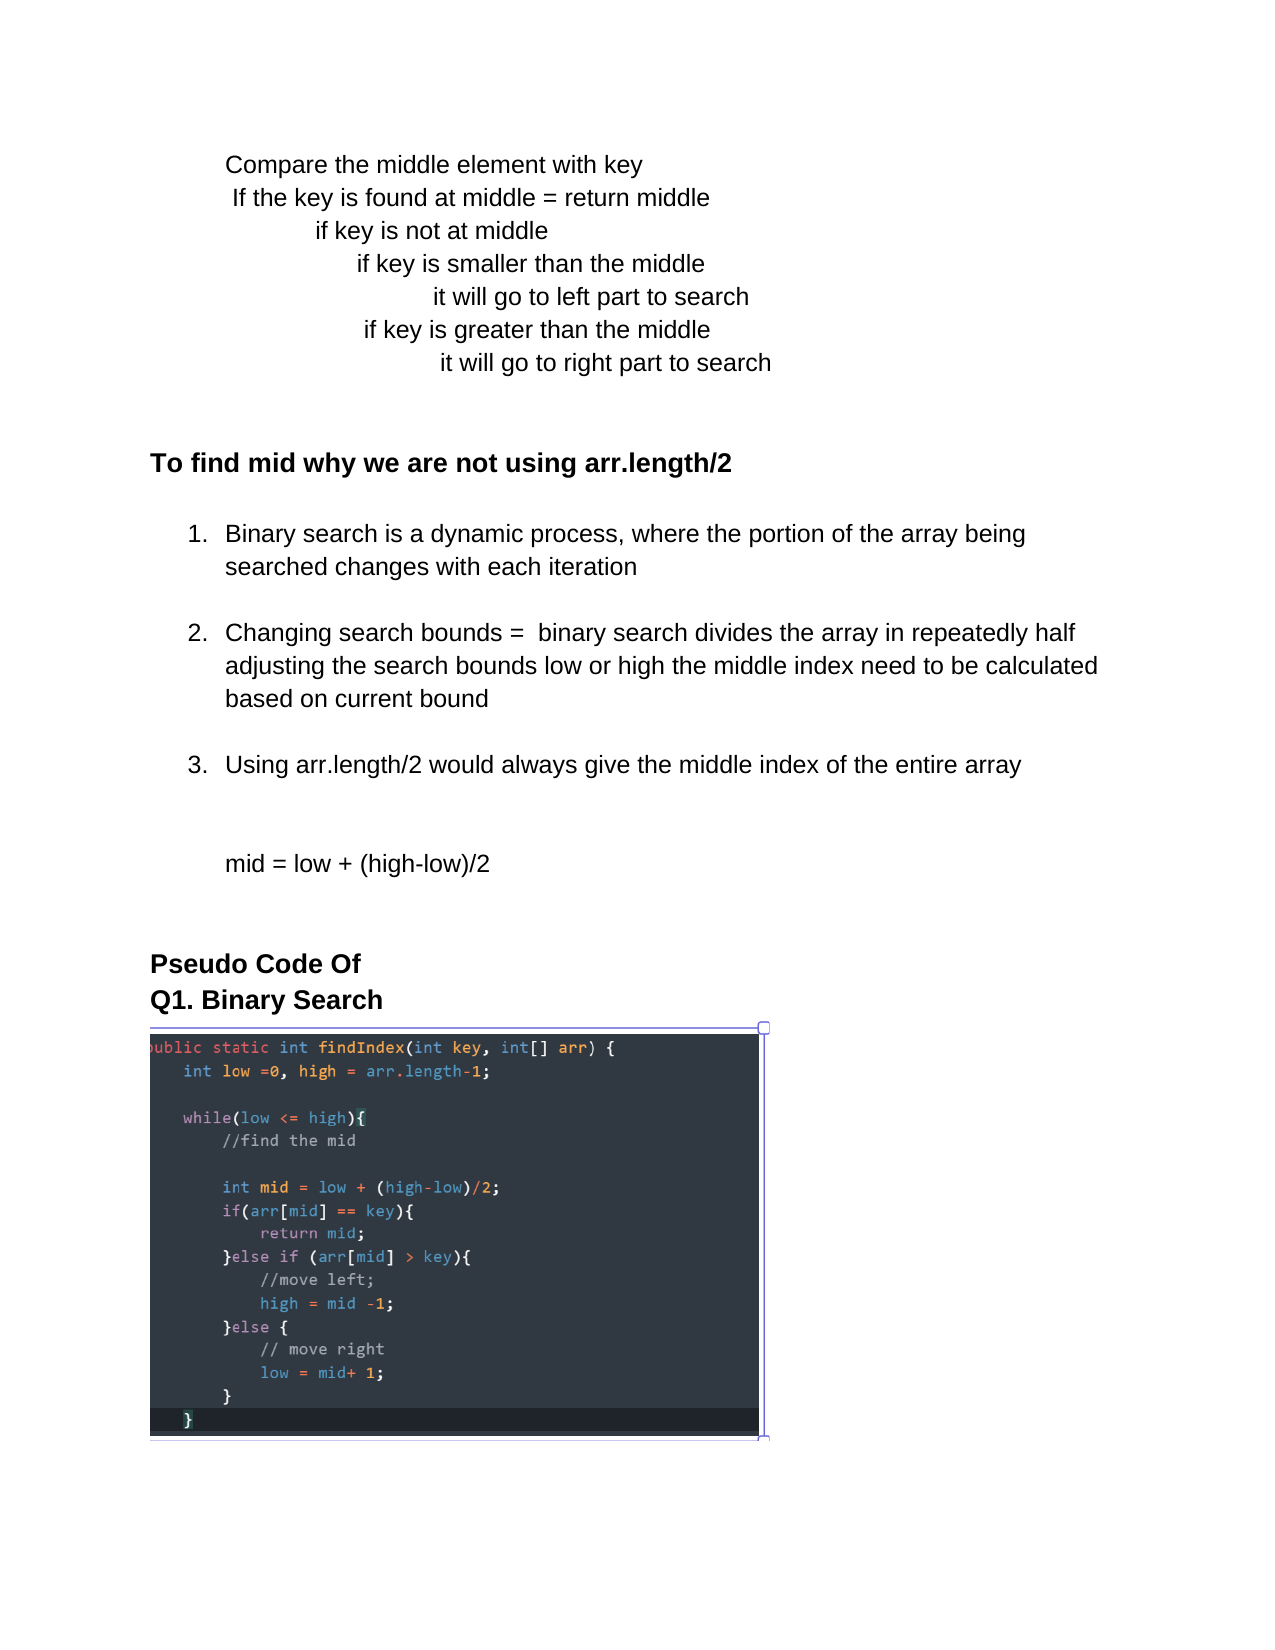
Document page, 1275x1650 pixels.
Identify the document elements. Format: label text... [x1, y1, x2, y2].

list Using arr.length/2 would always give the middle index of the entire array [187, 750, 1125, 779]
text if key is not at middle [225, 216, 1125, 245]
text To find mid why we are not using arr.length/2 [150, 447, 1125, 478]
text it will go to left part to search [225, 282, 1125, 311]
text mid = low + (high-low)/2 [225, 849, 1125, 878]
text Pseudo Code Of [150, 948, 1125, 979]
picture [150, 1020, 770, 1441]
text Q1. Binary Search [150, 984, 1125, 1016]
text if key is smaller than the middle [225, 249, 1125, 278]
list Binary search is a dynamic process, where the portion of the array being searched changes with each iteration [187, 519, 1125, 581]
text if key is greater than the middle [225, 315, 1125, 344]
text it will go to right part to search [225, 348, 1125, 377]
list Changing search bounds = binary search divides the array in repeatedly half adjusting the search bounds low or high the middle index need to be calculated based on current bound [187, 618, 1125, 713]
text If the key is found at middle = return middle [225, 183, 1125, 212]
text Compare the middle element with key [225, 150, 1125, 179]
